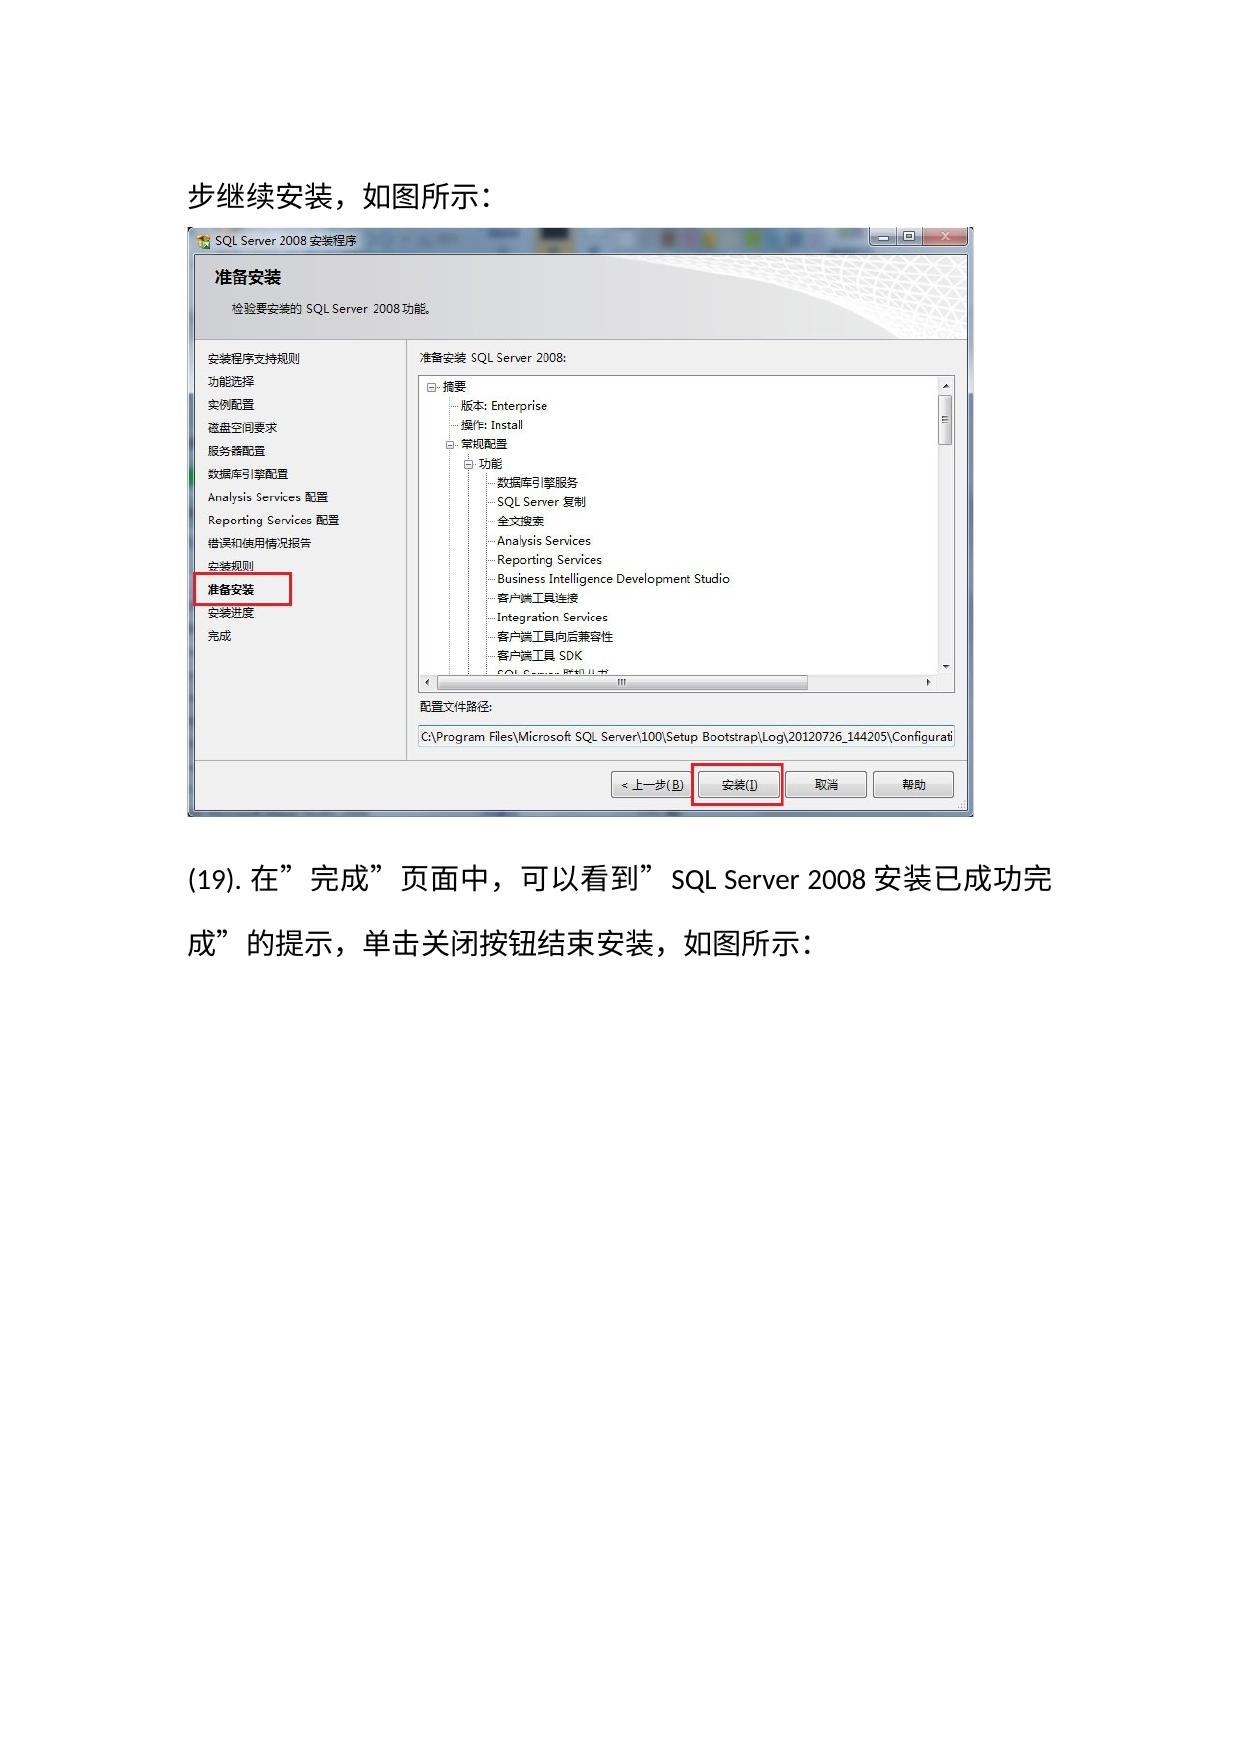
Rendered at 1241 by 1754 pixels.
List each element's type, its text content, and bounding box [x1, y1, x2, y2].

picture [187, 227, 974, 817]
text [187, 162, 1053, 227]
text (19). 在”完成”页面中，可以看到”SQL Server 2008安装已成功完成”的提示，单击关闭按钮结束安装，如图所示： [187, 844, 1053, 974]
